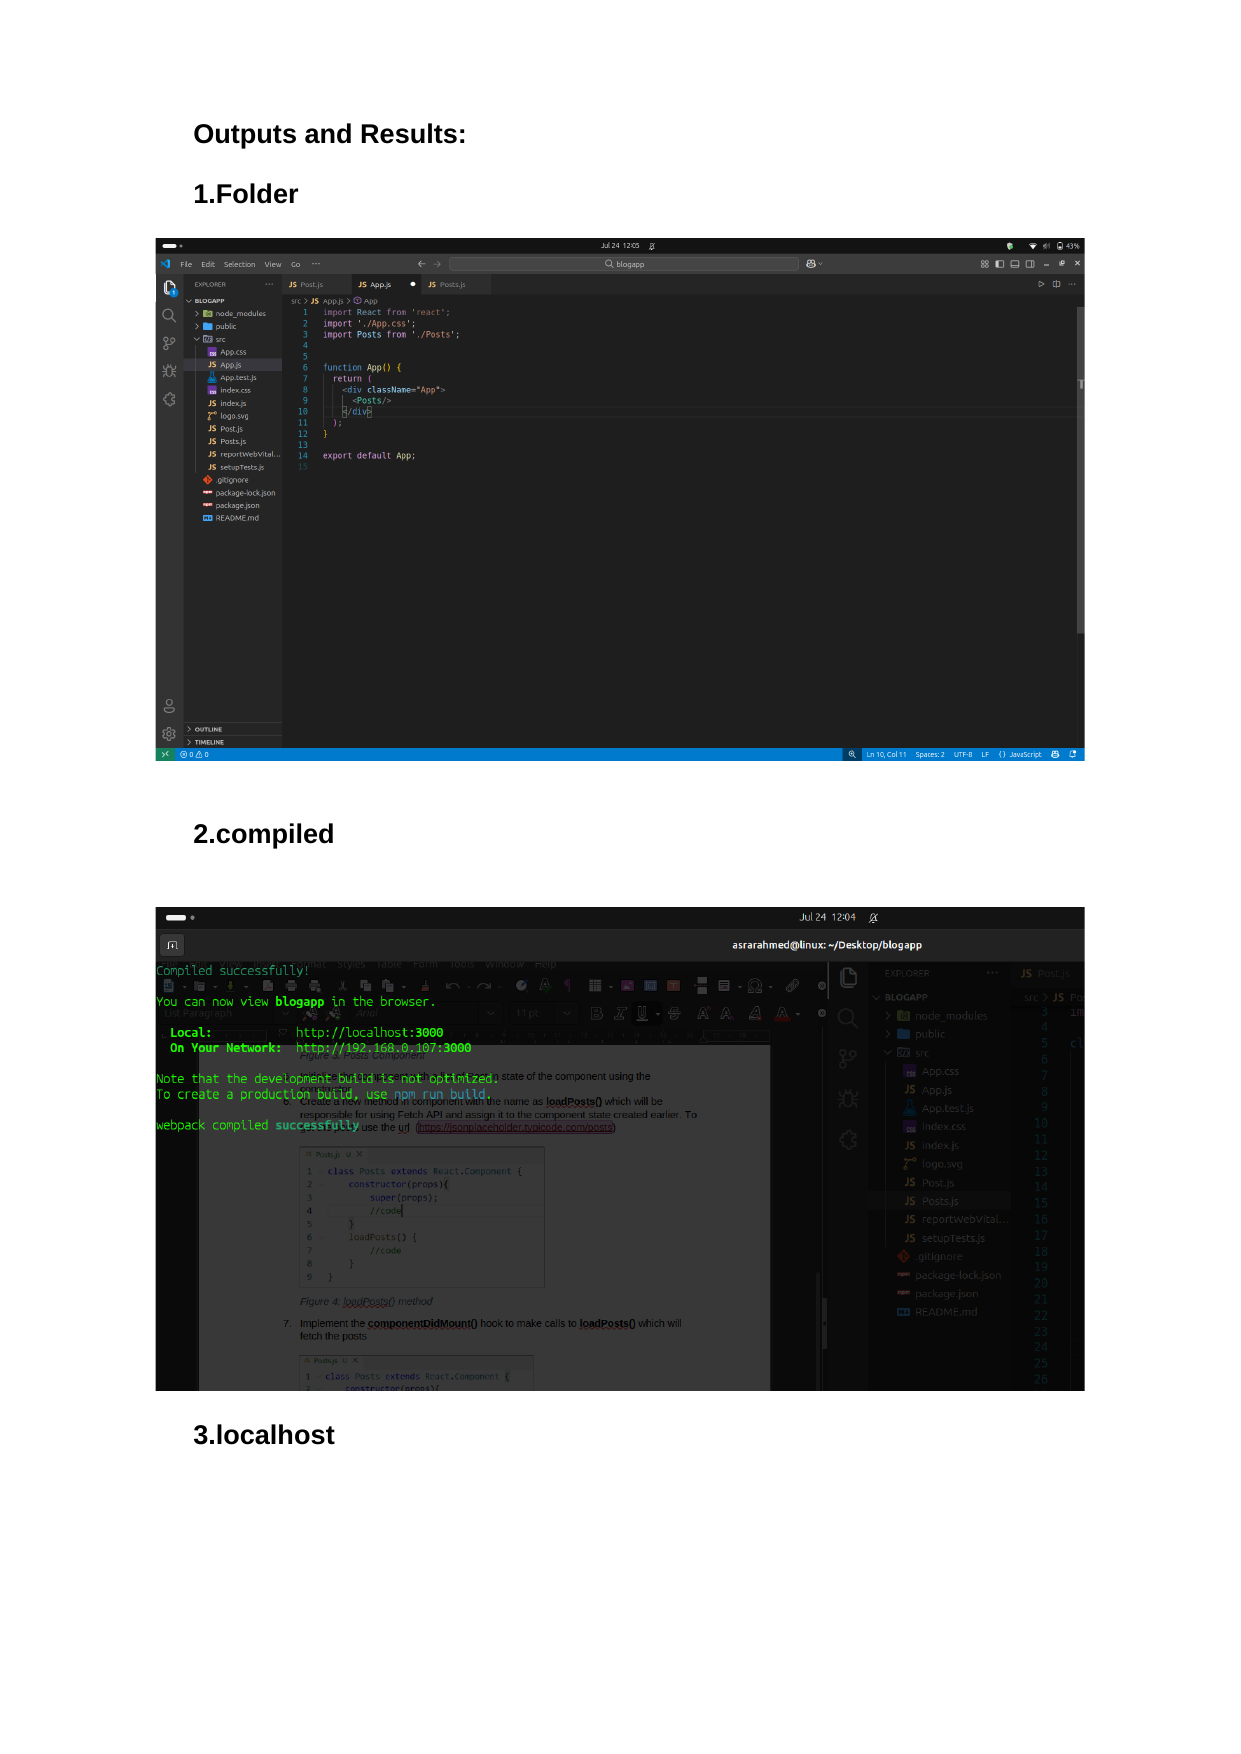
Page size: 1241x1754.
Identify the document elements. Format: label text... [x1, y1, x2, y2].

picture [155, 238, 1085, 761]
list 3.localhost [193, 1419, 1122, 1450]
list 2.compiled [193, 818, 1122, 849]
list 1.Folder [193, 178, 1122, 209]
list Outputs and Results: [193, 118, 1122, 149]
picture [155, 907, 1085, 1391]
